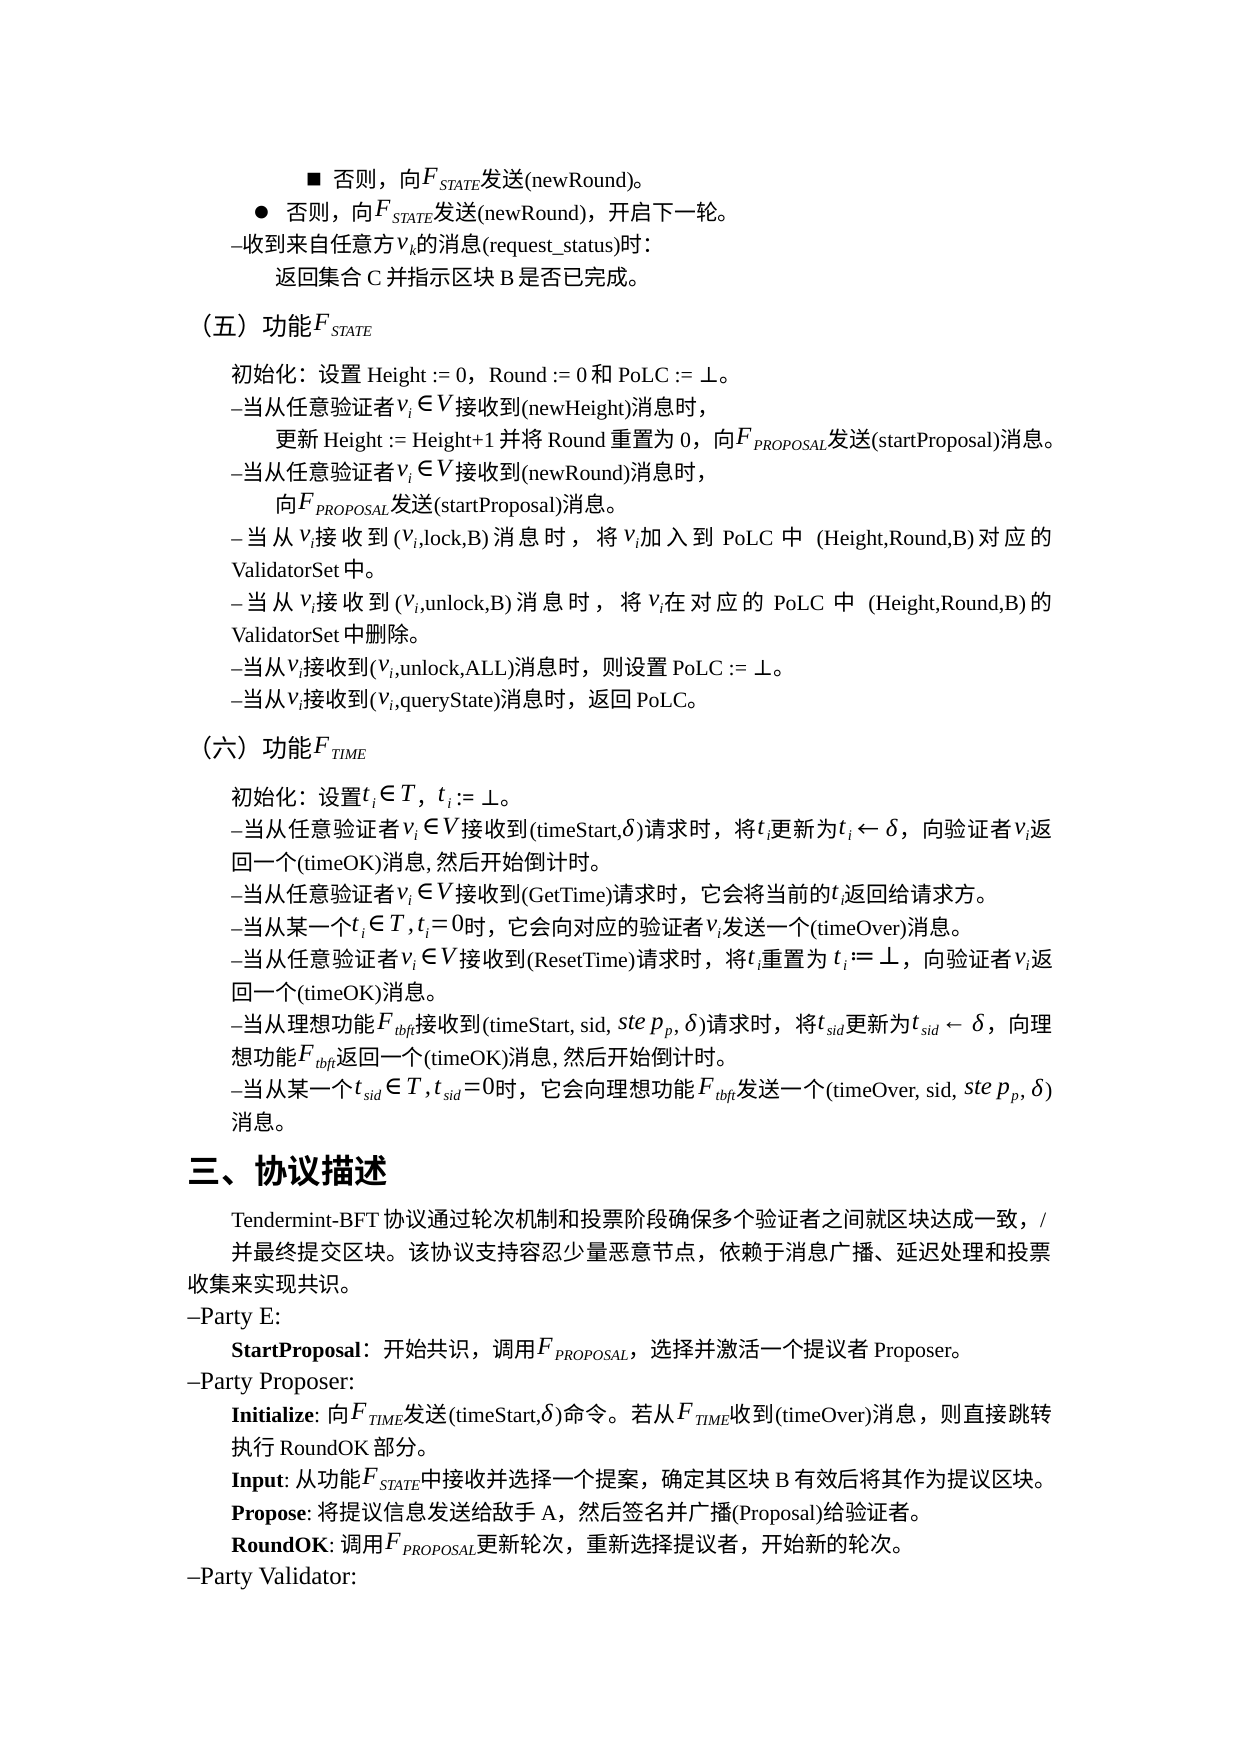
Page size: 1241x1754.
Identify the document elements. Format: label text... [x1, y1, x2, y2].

text Input: 从功能中接收并选择一个提案，确定其区块B有效后将其作为提议区块。 [231, 1462, 1053, 1494]
text –Party Validator: [187, 1559, 1053, 1592]
text –当从接收到(,lock,B)消息时，将加入到PoLC中 (Height,Round,B)对应的ValidatorSet中。 [231, 519, 1053, 584]
list 否则，向发送(newRound)，开启下一轮。 [253, 194, 1053, 227]
text 返回集合C并指示区块B是否已完成。 [275, 259, 1053, 292]
text –当从某一个时，它会向对应的验证者发送一个(timeOver)消息。 [231, 909, 1053, 942]
text –当从理想功能接收到(timeStart, sid, , )请求时，将更新为 ，向理想功能返回一个(timeOK)消息, 然后开始倒计时。 [231, 1007, 1053, 1072]
text –当从任意验证者接收到(newRound)消息时， [231, 454, 1053, 487]
text –当从接收到(,unlock,B)消息时，将在对应的PoLC中 (Height,Round,B)的ValidatorSet中删除。 [231, 584, 1053, 649]
text –当从任意验证者接收到(newHeight)消息时， [231, 389, 1053, 422]
text –当从任意验证者接收到(GetTime)请求时，它会将当前的返回给请求方。 [231, 877, 1053, 909]
text 并最终提交区块。该协议支持容忍少量恶意节点，依赖于消息广播、延迟处理和投票收集来实现共识。 [187, 1234, 1053, 1299]
text 三、协议描述 [187, 1137, 1053, 1202]
text –当从接收到(,queryState)消息时，返回PoLC。 [231, 682, 1053, 714]
text （六）功能 [187, 714, 1053, 779]
text 更新Height := Height+1并将Round重置为0，向发送(startProposal)消息。 [231, 422, 1053, 454]
text Initialize: 向发送(timeStart,)命令。若从收到(timeOver)消息，则直接跳转执行RoundOK部分。 [231, 1397, 1053, 1462]
text –Party E: [187, 1299, 1053, 1332]
text –当从某一个时，它会向理想功能发送一个(timeOver, sid, , )消息。 [231, 1072, 1053, 1137]
text 向发送(startProposal)消息。 [231, 487, 1053, 519]
text RoundOK: 调用更新轮次，重新选择提议者，开始新的轮次。 [231, 1527, 1053, 1559]
text –当从任意验证者接收到(ResetTime)请求时，将重置为 ，向验证者返回一个(timeOK)消息。 [231, 942, 1053, 1007]
text Propose: 将提议信息发送给敌手A，然后签名并广播(Proposal)给验证者。 [231, 1494, 1053, 1527]
text –收到来自任意方的消息(request_status)时： [231, 227, 1053, 259]
text （五）功能 [187, 292, 1053, 357]
list 否则，向发送(newRound)。 [280, 162, 1053, 194]
text –当从接收到(,unlock,ALL)消息时，则设置PoLC := ⊥。 [231, 649, 1053, 682]
text –Party Proposer: [187, 1364, 1053, 1397]
text StartProposal：开始共识，调用，选择并激活一个提议者Proposer。 [187, 1332, 1053, 1364]
text 初始化：设置Height := 0，Round := 0和PoLC := ⊥。 [231, 357, 1053, 389]
text 初始化：设置， := ⊥。 [231, 779, 1053, 812]
text –当从任意验证者接收到(timeStart,)请求时，将更新为 ← ，向验证者返回一个(timeOK)消息, 然后开始倒计时。 [231, 812, 1053, 877]
text Tendermint-BFT协议通过轮次机制和投票阶段确保多个验证者之间就区块达成一致，/ [187, 1202, 1053, 1234]
